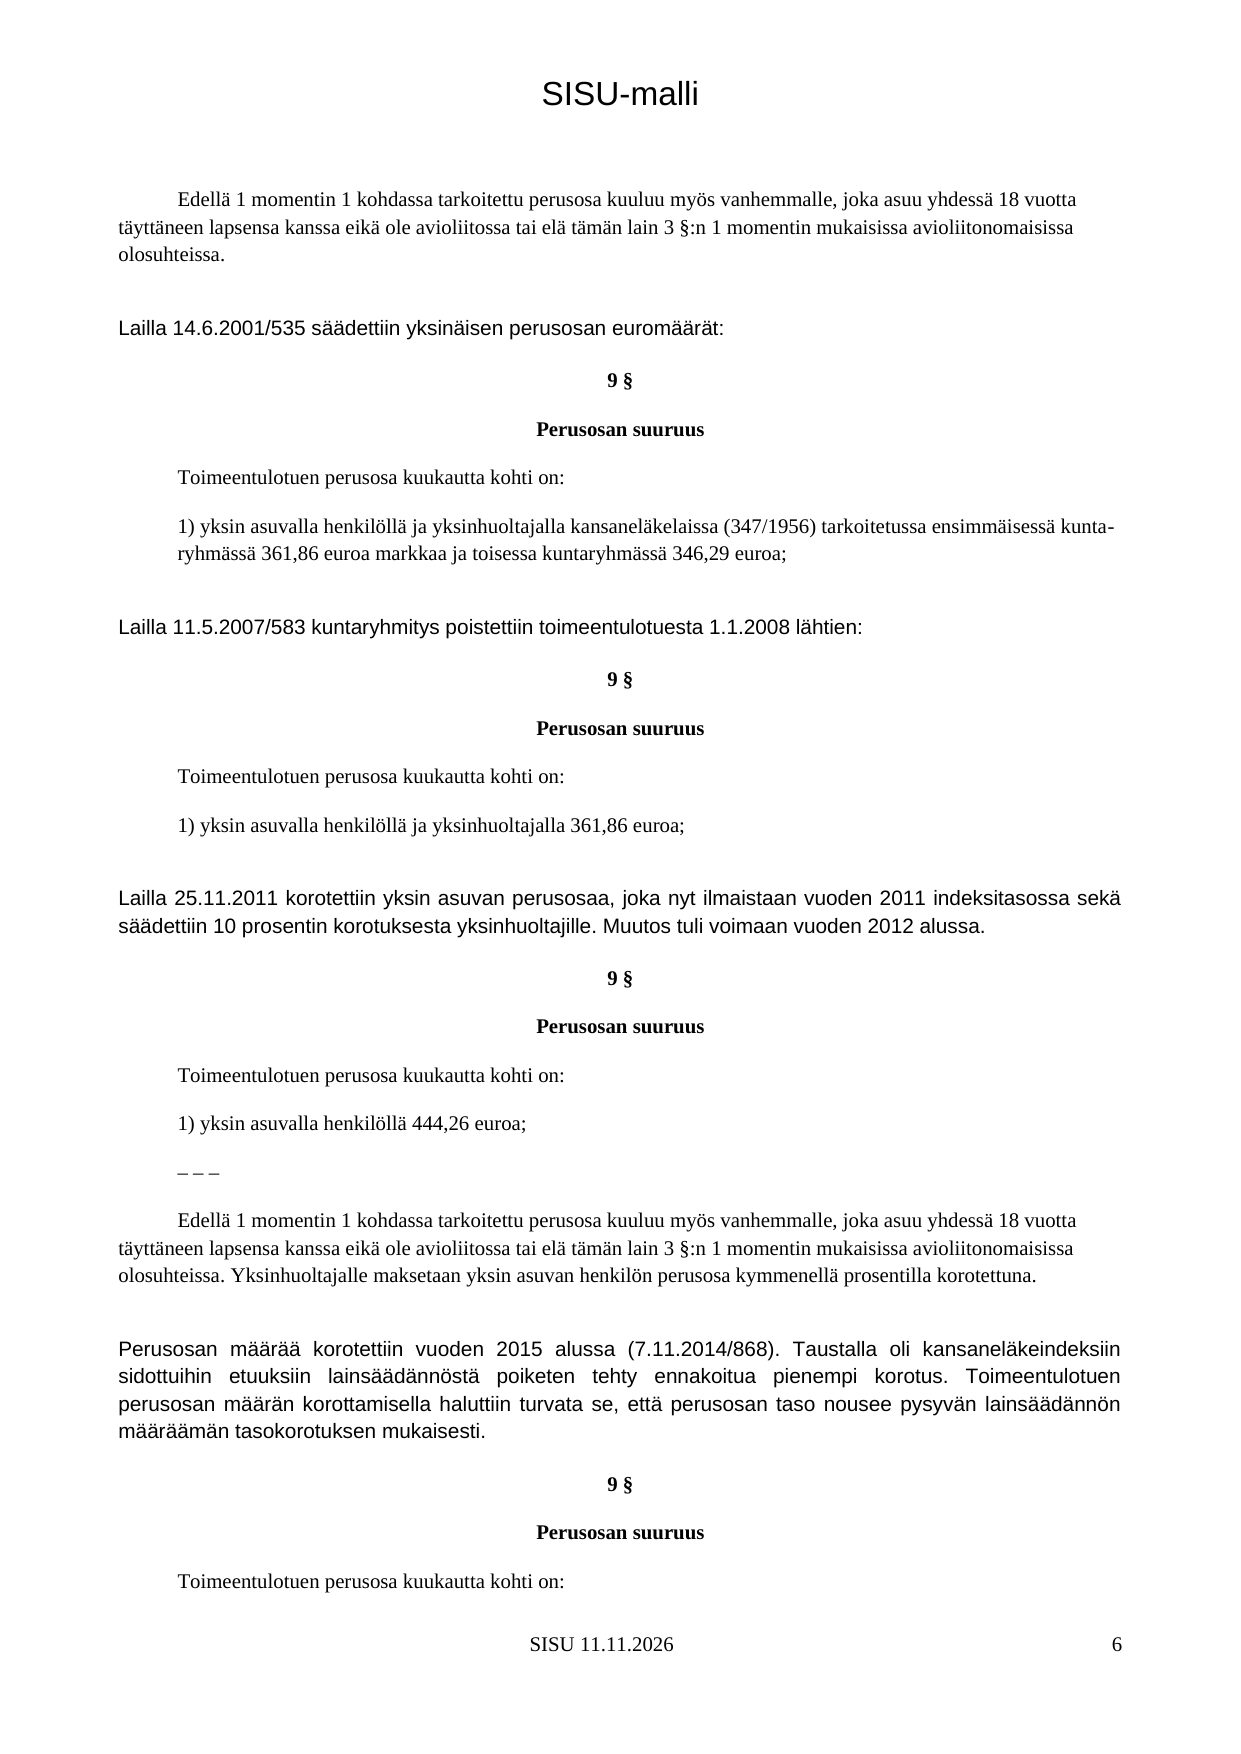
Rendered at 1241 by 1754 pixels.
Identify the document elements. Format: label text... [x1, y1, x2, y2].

text Toimeentulotuen perusosa kuukautta kohti on: [118, 465, 1122, 489]
text Lailla 11.5.2007/583 kuntaryhmitys poistettiin toimeentulotuesta 1.1.2008 lähtien: [118, 615, 1122, 639]
text Perusosan suuruus [118, 716, 1122, 740]
text Perusosan määrää korotettiin vuoden 2015 alussa (7.11.2014/868). Taustalla oli kansaneläkeindeksiin sidottuihin etuuksiin lainsäädännöstä poiketen tehty ennakoitua pienempi korotus. Toimeentulotuen perusosan määrän korottamisella haluttiin turvata se, että perusosan taso nousee pysyvän lainsäädännön määräämän tasokorotuksen mukaisesti. [118, 1337, 1122, 1443]
text Edellä 1 momentin 1 kohdassa tarkoitettu perusosa kuuluu myös vanhemmalle, joka asuu yhdessä 18 vuotta täyttäneen lapsensa kanssa eikä ole avioliitossa tai elä tämän lain 3 §:n 1 momentin mukaisissa avioliitonomaisissa olosuhteissa. [118, 187, 1122, 266]
text 1) yksin asuvalla henkilöllä ja yksinhuoltajalla kansaneläkelaissa (347/1956) tarkoitetussa ensimmäisessä kuntaryhmässä 361,86 euroa markkaa ja toisessa kuntaryhmässä 346,29 euroa; [177, 514, 1122, 565]
text Lailla 25.11.2011 korotettiin yksin asuvan perusosaa, joka nyt ilmaistaan vuoden 2011 indeksitasossa sekä säädettiin 10 prosentin korotuksesta yksinhuoltajille. Muutos tuli voimaan vuoden 2012 alussa. [118, 886, 1122, 937]
text Edellä 1 momentin 1 kohdassa tarkoitettu perusosa kuuluu myös vanhemmalle, joka asuu yhdessä 18 vuotta täyttäneen lapsensa kanssa eikä ole avioliitossa tai elä tämän lain 3 §:n 1 momentin mukaisissa avioliitonomaisissa olosuhteissa. Yksinhuoltajalle maksetaan yksin asuvan henkilön perusosa kymmenellä prosentilla korotettuna. [118, 1208, 1122, 1287]
text 9 § [118, 368, 1122, 392]
text Toimeentulotuen perusosa kuukautta kohti on: [118, 764, 1122, 788]
text 9 § [118, 1472, 1122, 1496]
text Toimeentulotuen perusosa kuukautta kohti on: [118, 1063, 1122, 1087]
text 9 § [118, 667, 1122, 691]
text Lailla 14.6.2001/535 säädettiin yksinäisen perusosan euromäärät: [118, 316, 1122, 340]
text Perusosan suuruus [118, 417, 1122, 441]
text Perusosan suuruus [118, 1014, 1122, 1038]
text 1) yksin asuvalla henkilöllä 444,26 euroa; [118, 1111, 1122, 1135]
text 9 § [118, 966, 1122, 990]
text Toimeentulotuen perusosa kuukautta kohti on: [118, 1569, 1122, 1593]
text – – – [118, 1160, 1122, 1184]
text Perusosan suuruus [118, 1520, 1122, 1544]
text 1) yksin asuvalla henkilöllä ja yksinhuoltajalla 361,86 euroa; [177, 812, 1122, 837]
